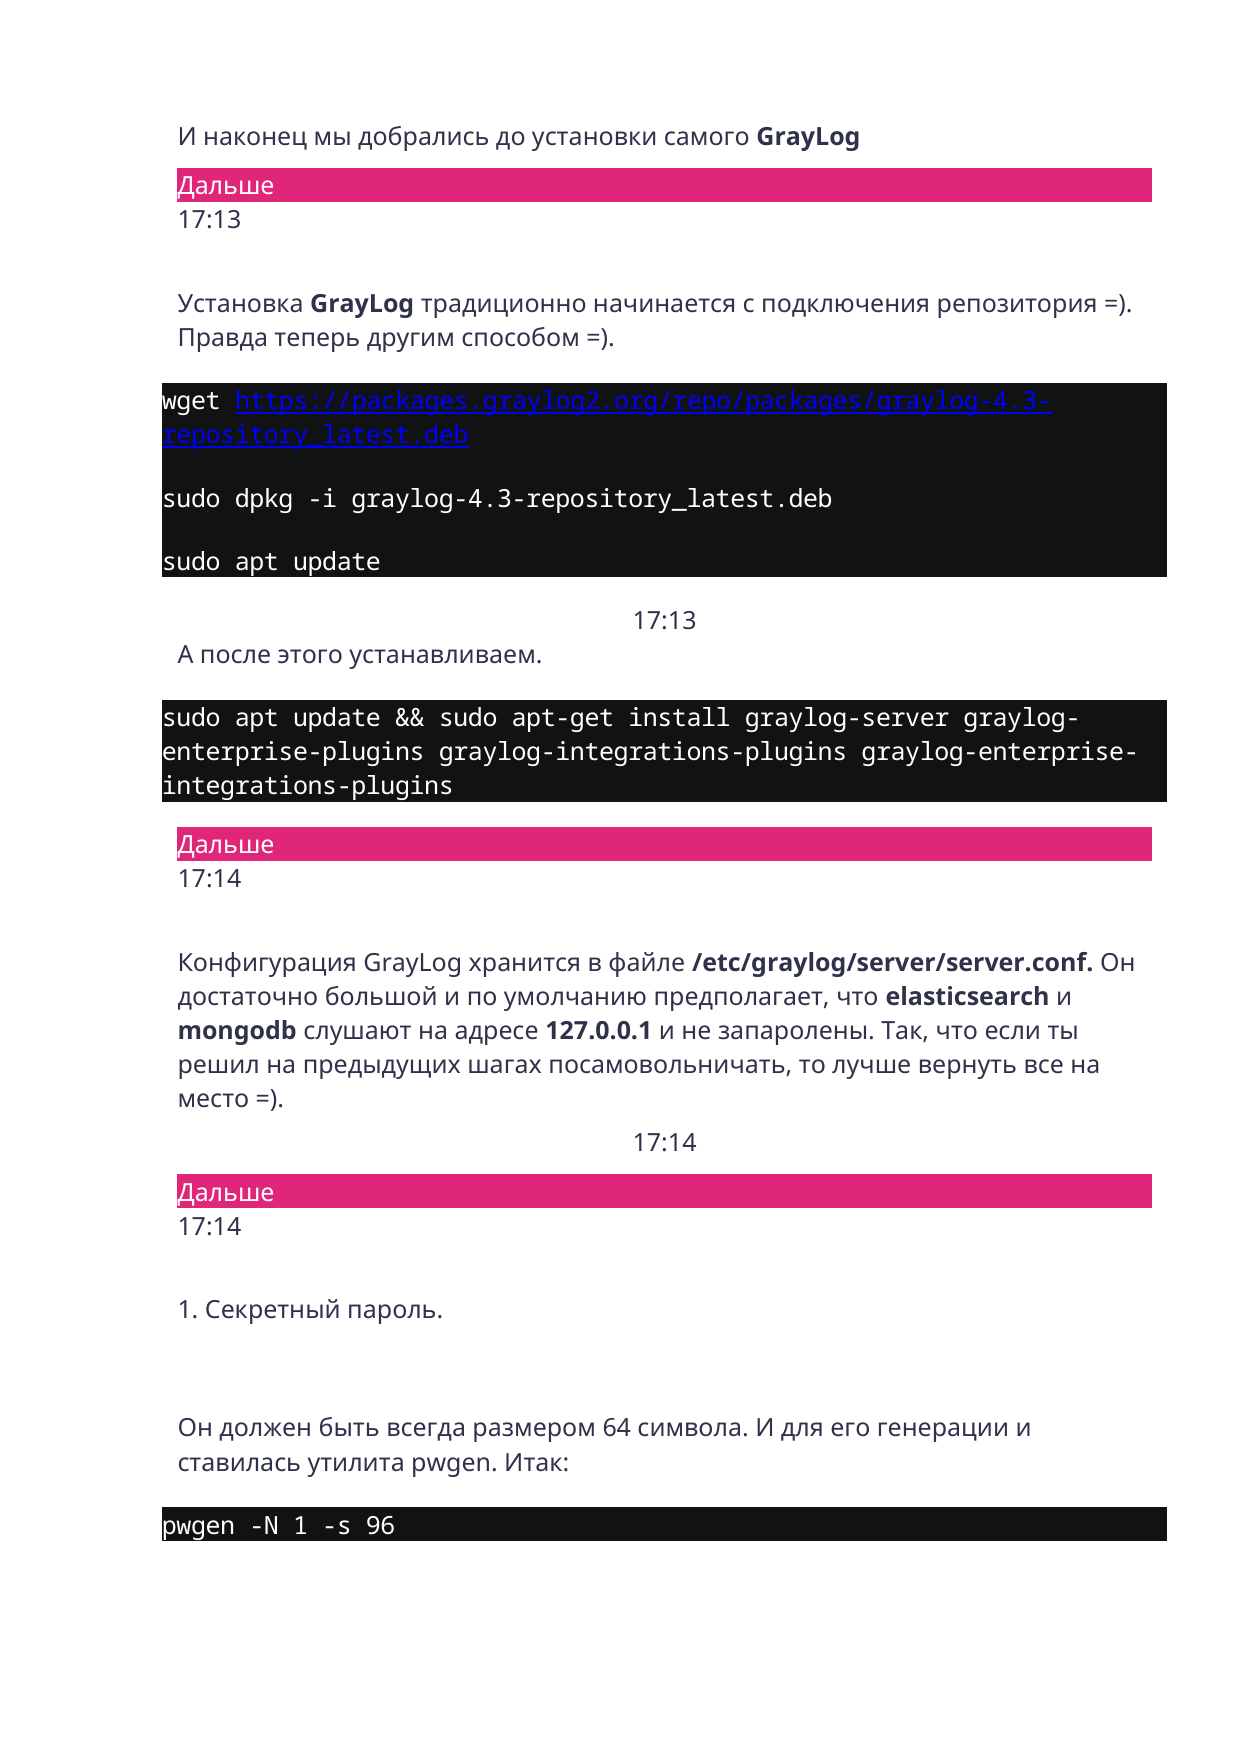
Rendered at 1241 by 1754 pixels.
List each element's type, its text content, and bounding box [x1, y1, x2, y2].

text Дальше [177, 827, 1152, 861]
text sudo dpkg -i graylog-4.3-repository_latest.deb [162, 480, 1167, 514]
text Дальше [177, 168, 1152, 202]
text sudo apt update && sudo apt-get install graylog-server graylog-enterprise-plugins graylog-integrations-plugins graylog-enterprise-integrations-plugins [162, 700, 1167, 802]
text Установка GrayLog традиционно начинается с подключения репозитория =). Правда теперь другим способом =). [177, 286, 1152, 354]
text 17:13 [177, 602, 1152, 637]
text pwgen -N 1 -s 96 [162, 1507, 1167, 1541]
text sudo apt update [162, 543, 1167, 577]
text 17:13 [177, 202, 1152, 236]
text А после этого устанавливаем. [177, 637, 1152, 671]
text Дальше [177, 1174, 1152, 1208]
text И наконец мы добрались до установки самого GrayLog [177, 118, 1152, 152]
text 17:14 [177, 1124, 1152, 1158]
text Он должен быть всегда размером 64 символа. И для его генерации и ставилась утилита pwgen. Итак: [177, 1410, 1152, 1478]
text 1. Секретный пароль. [177, 1292, 1152, 1326]
text 17:14 [177, 861, 1152, 895]
text Конфигурация GrayLog хранится в файле /etc/graylog/server/server.conf. Он достаточно большой и по умолчанию предполагает, что elasticsearch и mongodb слушают на адресе 127.0.0.1 и не запаролены. Так, что если ты решил на предыдущих шагах посамовольничать, то лучше вернуть все на место =). [177, 945, 1152, 1115]
text 17:14 [177, 1208, 1152, 1242]
text wget https://packages.graylog2.org/repo/packages/graylog-4.3-repository_latest.deb [162, 383, 1167, 451]
